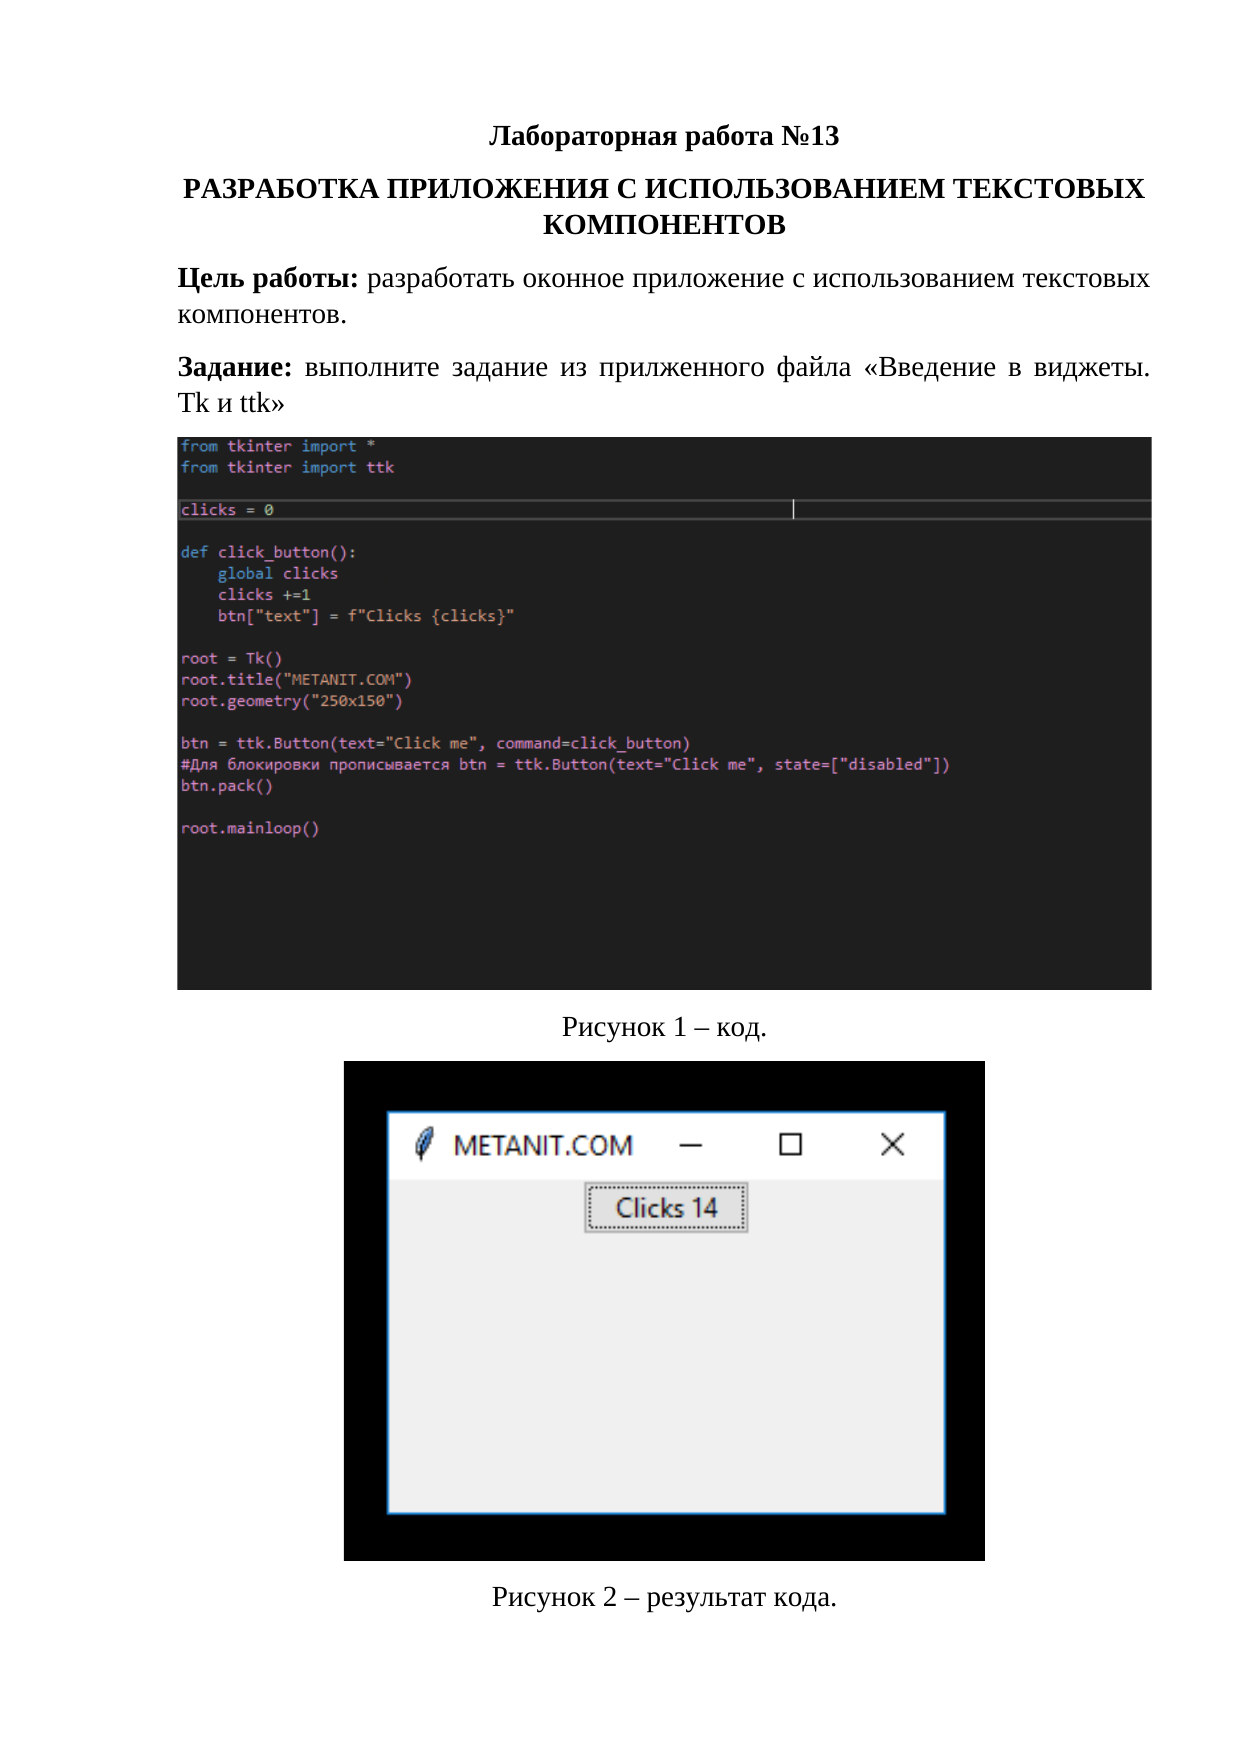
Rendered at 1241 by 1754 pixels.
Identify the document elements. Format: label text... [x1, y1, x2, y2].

text Лабораторная работа №13 [177, 118, 1152, 152]
picture [343, 1061, 985, 1561]
text Цель работы: разработать оконное приложение с использованием текстовых компонентов. [177, 260, 1152, 329]
text Задание: выполните задание из прилженного файла «Введение в виджеты. Tk и ttk» [177, 349, 1152, 418]
text Рисунок 2 – результат кода. [177, 1579, 1152, 1613]
text Рисунок 1 – код. [177, 1009, 1152, 1042]
picture [177, 437, 1152, 990]
text РАЗРАБОТКА ПРИЛОЖЕНИЯ С ИСПОЛЬЗОВАНИЕМ ТЕКСТОВЫХ КОМПОНЕНТОВ [177, 171, 1152, 241]
